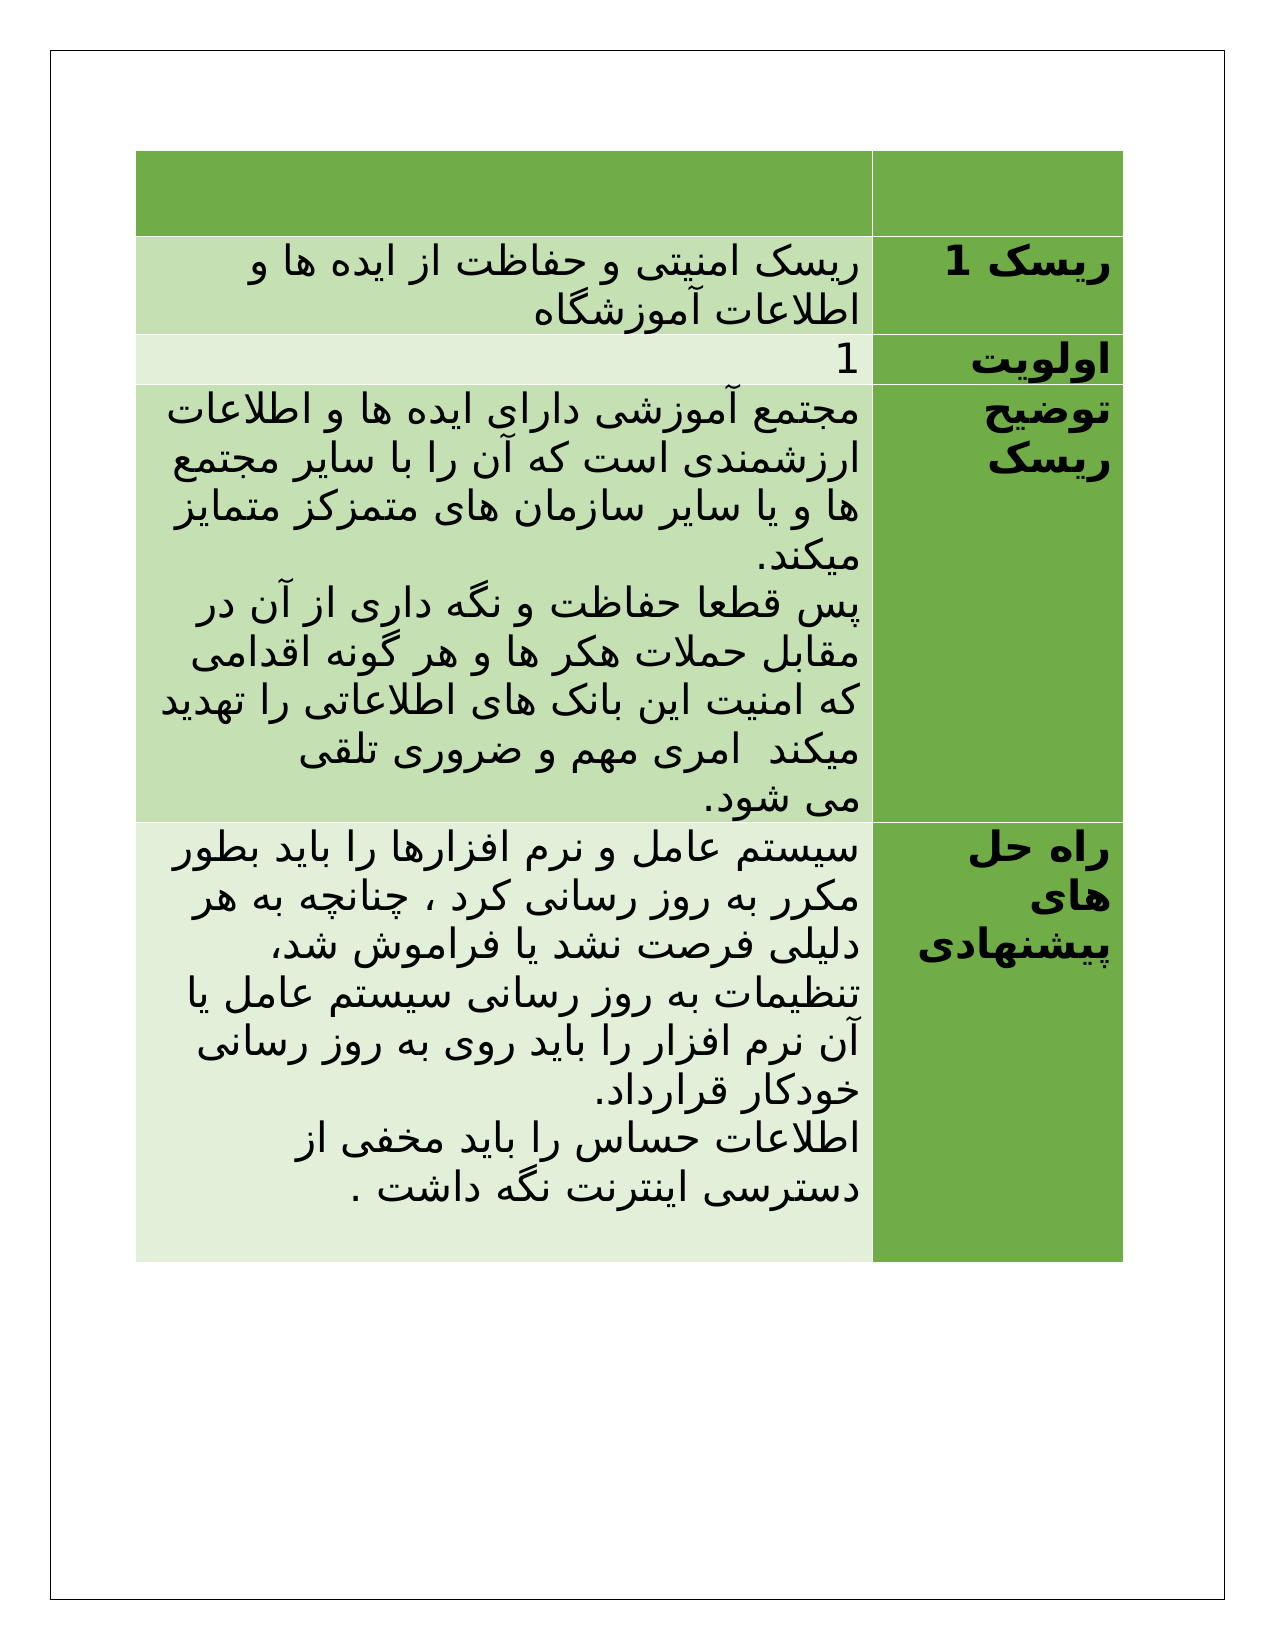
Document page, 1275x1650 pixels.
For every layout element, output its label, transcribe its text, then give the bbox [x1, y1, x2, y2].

table_header [873, 151, 1123, 236]
table_cell مجتمع آموزشی دارای ایده ها و اطلاعات ارزشمندی است که آن را با سایر مجتمع ها و یا سایر سازمان های متمزکز متمایز میکند. پس قطعا حفاظت و نگه داری از آن در مقابل حملات هکر ها و هر گونه اقدامی که امنیت این بانک های اطلاعاتی را تهدید میکند امری مهم و ضروری تلقی می شود. [136, 385, 872, 822]
table_cell 1 [136, 335, 872, 384]
table_cell سیستم عامل و نرم افزارها را باید بطور مکرر به روز رسانی کرد ، چنانچه به هر دلیلی فرصت نشد یا فراموش شد، تنظیمات به روز رسانی سیستم عامل یا آن نرم افزار را باید روی به روز رسانی خودکار قرارداد. اطلاعات حساس را باید مخفی از دسترسی اینترنت نگه داشت . [136, 823, 872, 1262]
table_cell اولویت [873, 335, 1123, 384]
table_header [136, 151, 872, 236]
table_cell ریسک 1 [873, 237, 1123, 334]
table_cell توضیح ریسک [873, 385, 1123, 822]
table_cell ریسک امنیتی و حفاظت از ایده ها و اطلاعات آموزشگاه [136, 237, 872, 334]
table_cell راه حل های پیشنهادی [873, 823, 1123, 1262]
